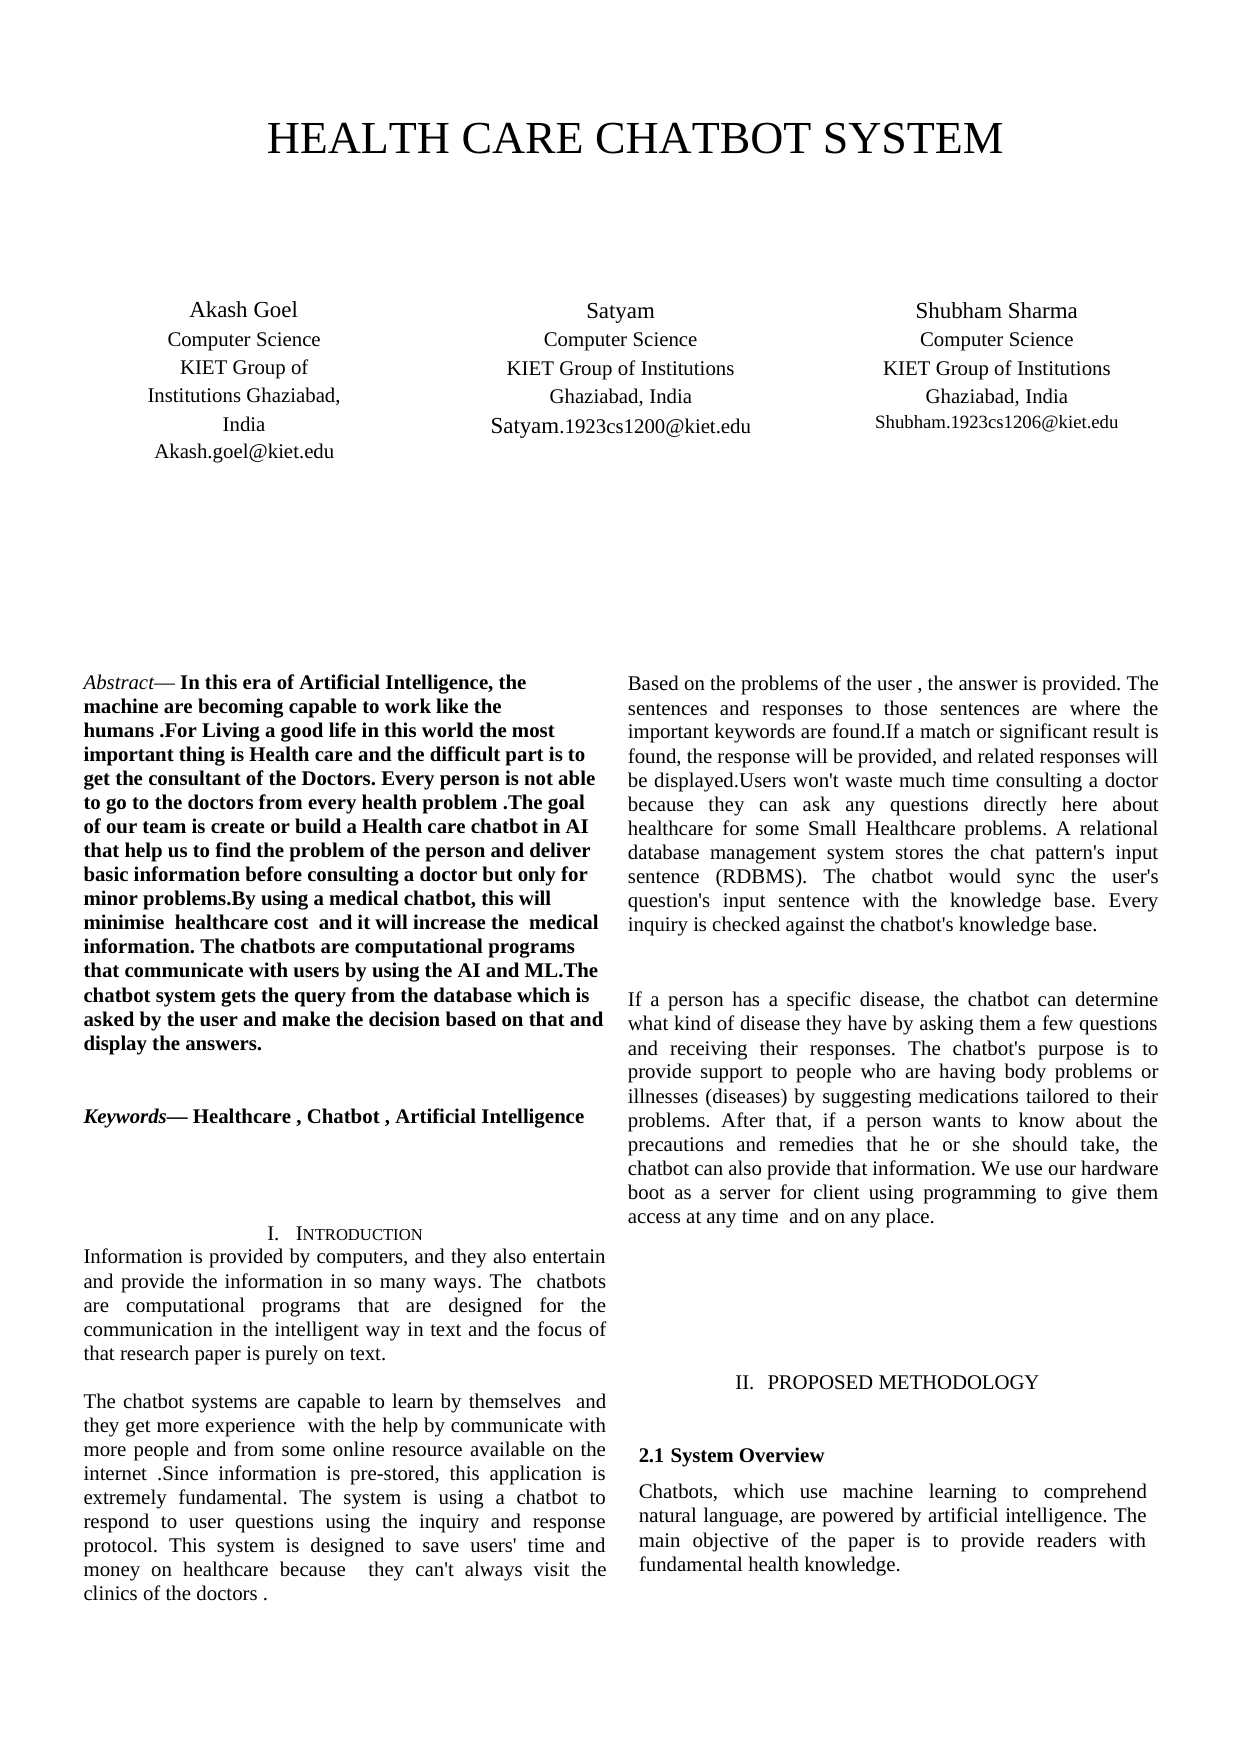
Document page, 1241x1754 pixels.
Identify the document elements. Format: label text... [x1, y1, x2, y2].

subtitle System Overview [639, 1443, 1159, 1467]
subtitle Satyam [492, 297, 748, 323]
text If a person has a specific disease, the chatbot can determine what kind of disease they have by asking them a few questions and receiving their responses. The chatbot's purpose is to provide support to people who are having body problems or illnesses (diseases) by suggesting medications tailored to their problems. After that, if a person wants to know about the precautions and remedies that he or she should take, the chatbot can also provide that information. We use our hardware boot as a server for client using programming to give them access at any time and on any place. [628, 987, 1159, 1228]
text KIET Group of Institutions Ghaziabad, India Shubham.1923cs1206@kiet.edu [868, 355, 1125, 433]
text KIET Group of Institutions Ghaziabad, India [131, 355, 357, 436]
text Akash.goel@kiet.edu [131, 440, 357, 463]
text Information is provided by computers, and they also entertain and provide the information in so many ways. The chatbots are computational programs that are designed for the communication in the intelligent way in text and the focus of that research paper is purely on text. [83, 1244, 606, 1365]
text Computer Science [131, 327, 357, 351]
subtitle Shubham Sharma [868, 297, 1125, 323]
text Based on the problems of the user , the answer is provided. The sentences and responses to those sentences are where the important keywords are found.If a match or significant result is found, the response will be provided, and related responses will be displayed.Users won't waste much time consulting a doctor because they can ask any questions directly here about healthcare for some Small Healthcare problems. A relational database management system stores the chat pattern's input sentence (RDBMS). The chatbot would sync the user's question's input sentence with the knowledge base. Every inquiry is checked against the chatbot's knowledge base. [628, 671, 1159, 936]
text Abstract— In this era of Artificial Intelligence, the machine are becoming capable to work like the humans .For Living a good life in this world the most important thing is Health care and the difficult part is to get the consultant of the Doctors. Every person is not able to go to the doctors from every health problem .The goal of our team is create or build a Health care chatbot in AI that help us to find the problem of the person and deliver basic information before consulting a doctor but only for minor problems.By using a medical chatbot, this will minimise healthcare cost and it will increase the medical information. The chatbots are computational programs that communicate with users by using the AI and ML.The chatbot system gets the query from the database which is asked by the user and make the decision based on that and display the answers. [83, 670, 606, 1055]
text The chatbot systems are capable to learn by themselves and they get more experience with the help by communicate with more people and from some online resource available on the internet .Since information is pre-stored, this application is extremely fundamental. The system is using a chatbot to respond to user questions using the inquiry and response protocol. This system is designed to save users' time and money on healthcare because they can't always visit the clinics of the doctors . [83, 1389, 606, 1605]
subtitle Akash Goel [130, 296, 357, 322]
text Keywords— Healthcare , Chatbot , Artificial Intelligence [83, 1104, 601, 1128]
text HEALTH CARE CHATBOT SYSTEM [83, 111, 1159, 164]
list INTRODUCTION [267, 1220, 606, 1244]
text Computer Science [868, 327, 1125, 351]
text Chatbots, which use machine learning to comprehend natural language, are powered by artificial intelligence. The main objective of the paper is to provide readers with fundamental health knowledge. [639, 1479, 1147, 1576]
text KIET Group of Institutions Ghaziabad, India Satyam.1923cs1200@kiet.edu [484, 355, 757, 438]
text Computer Science [492, 327, 748, 351]
list PROPOSED METHODOLOGY [735, 1370, 1159, 1394]
